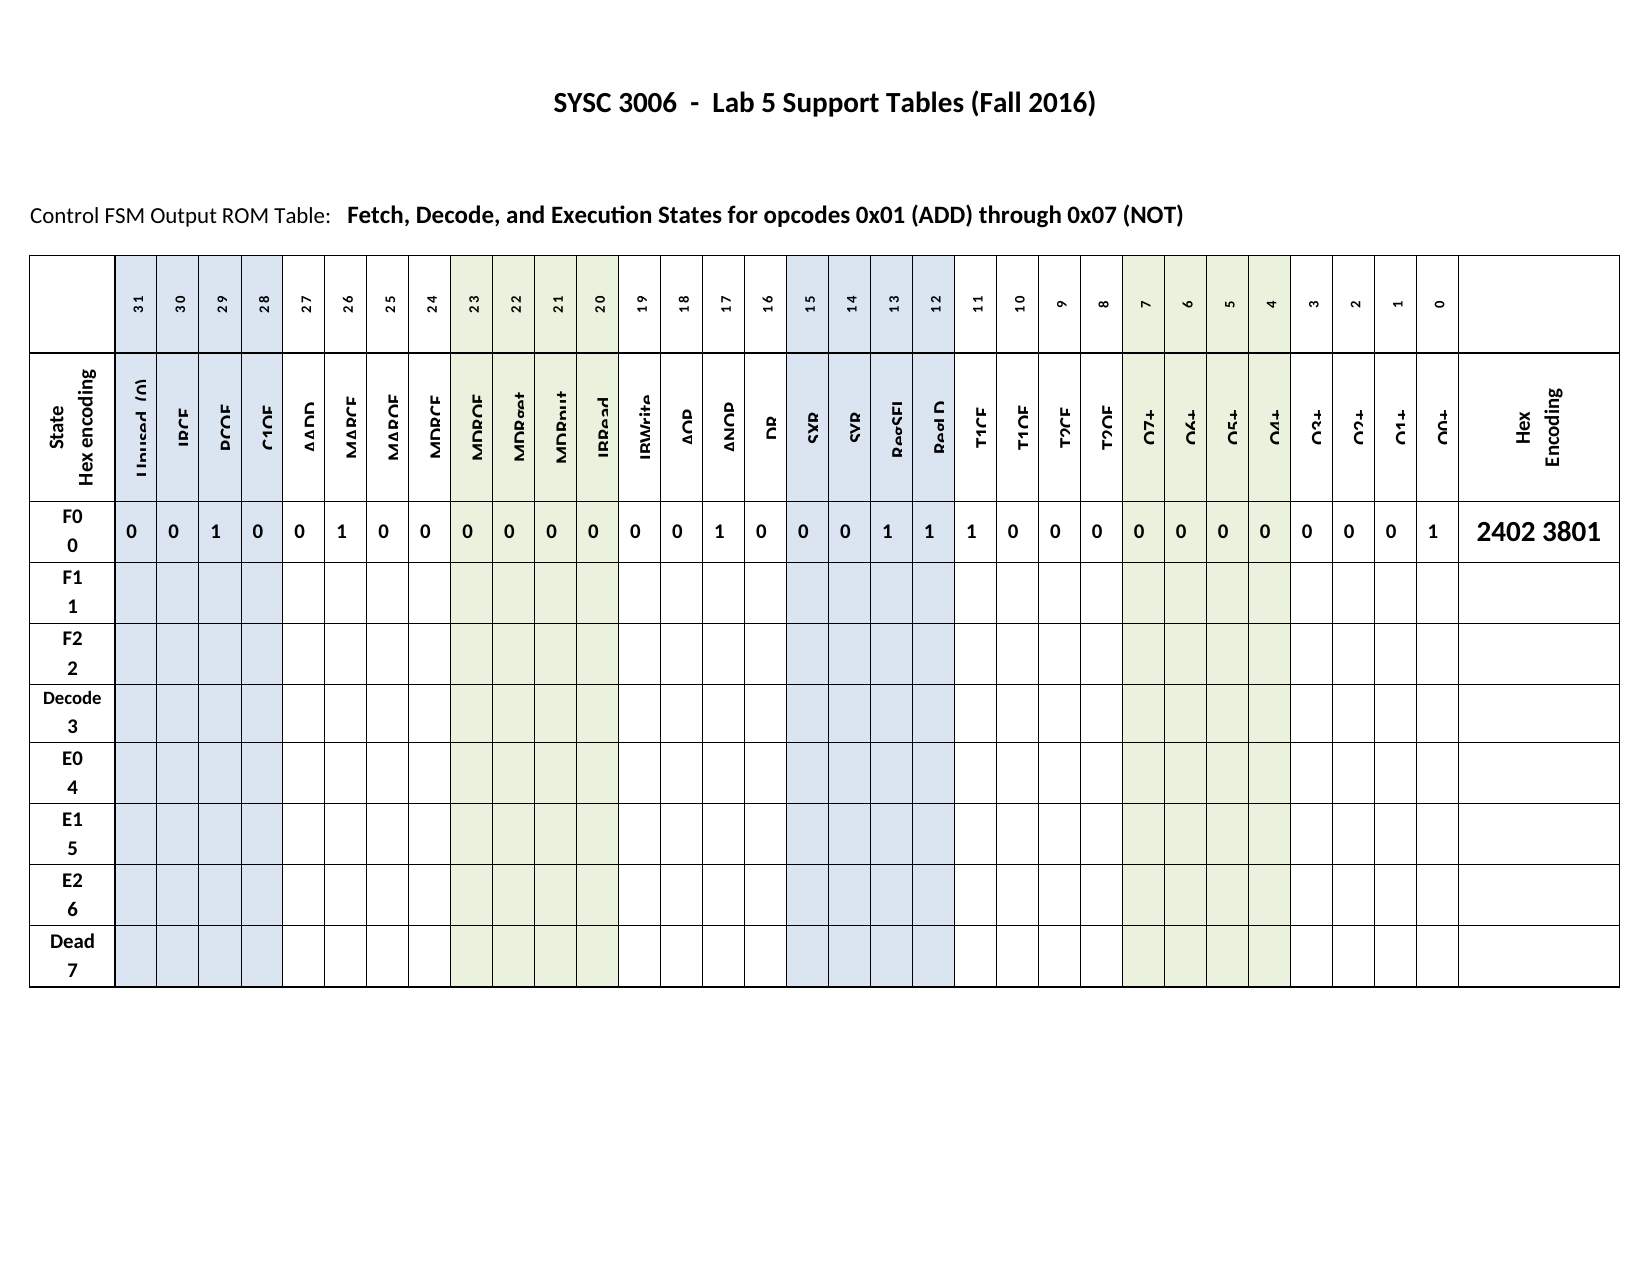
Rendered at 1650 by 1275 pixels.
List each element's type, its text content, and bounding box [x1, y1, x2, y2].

table_cell [787, 743, 828, 803]
table_cell 0 [1165, 502, 1206, 562]
table_cell [1081, 624, 1122, 684]
table_cell [409, 563, 450, 623]
table_cell 0 [493, 502, 534, 562]
table_cell [409, 624, 450, 684]
table_cell [1375, 624, 1416, 684]
table_cell [1207, 926, 1248, 986]
table_header 0 [1417, 256, 1458, 352]
table_cell [409, 865, 450, 925]
table_cell IBWrite [619, 354, 660, 501]
table_header 2 1 [535, 256, 576, 352]
table_cell [1333, 865, 1374, 925]
table_cell [661, 563, 702, 623]
table_cell AOP [661, 354, 702, 501]
table_cell [116, 804, 156, 864]
table_cell [955, 926, 996, 986]
table_cell [871, 804, 912, 864]
table_cell [283, 624, 324, 684]
table_cell [367, 804, 408, 864]
table_cell [1039, 563, 1080, 623]
table_cell 0 [367, 502, 408, 562]
table_cell [997, 563, 1038, 623]
table_header 1 5 [787, 256, 828, 352]
table_cell [116, 865, 156, 925]
table_cell SYR [829, 354, 870, 501]
table_cell 0 [997, 502, 1038, 562]
table_header 9 [1039, 256, 1080, 352]
table_cell [1291, 685, 1332, 742]
table_cell [199, 563, 241, 623]
table_cell [577, 926, 618, 986]
table_cell [577, 563, 618, 623]
table_cell [1249, 743, 1290, 803]
table_header 2 9 [199, 256, 241, 352]
table_header 1 7 [703, 256, 744, 352]
table_cell [325, 624, 366, 684]
table_cell [451, 685, 492, 742]
table_cell C1OE [242, 354, 282, 501]
table_cell [199, 926, 241, 986]
table_cell [745, 804, 786, 864]
table_cell [955, 743, 996, 803]
table_cell [1417, 926, 1458, 986]
table_cell [199, 865, 241, 925]
table_cell 1 [325, 502, 366, 562]
table_cell [913, 624, 954, 684]
table_cell [787, 685, 828, 742]
table_cell [1291, 804, 1332, 864]
table_cell [703, 926, 744, 986]
table_cell [1165, 685, 1206, 742]
table_cell Q0+ [1417, 354, 1458, 501]
table_header 2 [1333, 256, 1374, 352]
table_cell 0 [1375, 502, 1416, 562]
table_cell RegSEL [871, 354, 912, 501]
table_cell [1333, 743, 1374, 803]
table_cell MDRCE [409, 354, 450, 501]
table_cell [1375, 743, 1416, 803]
table_cell [283, 865, 324, 925]
table_cell [157, 685, 198, 742]
table_cell [409, 804, 450, 864]
table_cell MARCE [325, 354, 366, 501]
table_cell [1207, 624, 1248, 684]
table_cell Q2+ [1333, 354, 1374, 501]
table_cell [199, 743, 241, 803]
table_header 3 1 [116, 256, 156, 352]
table_header [30, 256, 114, 352]
table_cell MDRput [535, 354, 576, 501]
table_cell [913, 926, 954, 986]
table_cell [871, 624, 912, 684]
table_cell [1417, 865, 1458, 925]
table_cell MDRget [493, 354, 534, 501]
table_cell [367, 865, 408, 925]
table_header 1 [1375, 256, 1416, 352]
table_cell [325, 804, 366, 864]
table_cell [829, 804, 870, 864]
table_cell [1375, 804, 1416, 864]
table_cell [1459, 624, 1619, 684]
table_cell [1123, 743, 1164, 803]
table_cell Q7+ [1123, 354, 1164, 501]
table_header 2 2 [493, 256, 534, 352]
table_cell [1417, 685, 1458, 742]
table_cell [997, 926, 1038, 986]
table_cell [1417, 563, 1458, 623]
table_cell [409, 926, 450, 986]
table_cell [577, 865, 618, 925]
table_cell [157, 563, 198, 623]
table_cell [619, 685, 660, 742]
table_cell 2402 3801 [1459, 502, 1619, 562]
table_cell [745, 926, 786, 986]
table_cell [1333, 563, 1374, 623]
table_cell [325, 743, 366, 803]
table_cell 1 [1417, 502, 1458, 562]
table_cell [619, 563, 660, 623]
table_cell [1123, 685, 1164, 742]
table_cell [787, 624, 828, 684]
table_cell [955, 624, 996, 684]
table_cell [1039, 926, 1080, 986]
table_cell [1165, 804, 1206, 864]
table_header 1 8 [661, 256, 702, 352]
table_cell [661, 865, 702, 925]
table_cell [367, 624, 408, 684]
table_cell [1123, 865, 1164, 925]
table_cell State Hex encoding [30, 354, 114, 501]
table_cell 0 [577, 502, 618, 562]
table_cell [493, 804, 534, 864]
table_cell [829, 624, 870, 684]
table_cell 0 [1081, 502, 1122, 562]
table_cell [661, 624, 702, 684]
table_cell [493, 743, 534, 803]
table_cell [493, 926, 534, 986]
table_cell [325, 865, 366, 925]
table_cell 0 [661, 502, 702, 562]
table_cell Dead 7 [30, 926, 114, 986]
table_cell [367, 685, 408, 742]
table_cell Unused (0) [116, 354, 156, 501]
table_cell [116, 563, 156, 623]
table_cell [787, 865, 828, 925]
table_cell [451, 743, 492, 803]
table_cell [619, 624, 660, 684]
table_cell [493, 624, 534, 684]
table_cell [955, 804, 996, 864]
table_cell T2OE [1081, 354, 1122, 501]
table_cell 0 [157, 502, 198, 562]
table_cell [577, 804, 618, 864]
table_cell 0 [451, 502, 492, 562]
table_cell [242, 563, 282, 623]
table_cell [1249, 926, 1290, 986]
table_cell [1375, 685, 1416, 742]
table_cell [283, 685, 324, 742]
table_cell 0 [619, 502, 660, 562]
table_cell 0 [409, 502, 450, 562]
table_cell [1039, 865, 1080, 925]
table_cell DR [745, 354, 786, 501]
table_cell IBRead [577, 354, 618, 501]
table_cell [1333, 685, 1374, 742]
table_cell Q1+ [1375, 354, 1416, 501]
table_cell [1417, 624, 1458, 684]
table_cell E0 4 [30, 743, 114, 803]
table_cell [1417, 743, 1458, 803]
table_cell [1081, 865, 1122, 925]
table_cell 1 [871, 502, 912, 562]
table_header 2 5 [367, 256, 408, 352]
table_cell [242, 865, 282, 925]
table_header 2 6 [325, 256, 366, 352]
table_cell [283, 743, 324, 803]
table_header 2 8 [242, 256, 282, 352]
table_header 1 9 [619, 256, 660, 352]
table_cell [283, 804, 324, 864]
table_cell [871, 563, 912, 623]
table_header 1 6 [745, 256, 786, 352]
table_cell [1165, 926, 1206, 986]
table_header 2 0 [577, 256, 618, 352]
table_cell [577, 685, 618, 742]
table_cell [745, 865, 786, 925]
table_cell [787, 563, 828, 623]
table_cell [1165, 865, 1206, 925]
table_cell [913, 685, 954, 742]
table_cell [367, 563, 408, 623]
table_cell [535, 804, 576, 864]
table_cell [703, 685, 744, 742]
table_cell [1081, 926, 1122, 986]
table_cell [703, 563, 744, 623]
table_cell [1459, 563, 1619, 623]
table_cell [1207, 685, 1248, 742]
table_cell [451, 926, 492, 986]
table_cell [829, 865, 870, 925]
table_cell [661, 926, 702, 986]
table_cell [325, 685, 366, 742]
table_cell [1123, 926, 1164, 986]
table_cell Q4+ [1249, 354, 1290, 501]
table_cell [1249, 685, 1290, 742]
table_cell [787, 804, 828, 864]
table_cell Decode 3 [30, 685, 114, 742]
table_header 2 7 [283, 256, 324, 352]
table_cell [1291, 624, 1332, 684]
table_cell [829, 685, 870, 742]
table_cell [451, 804, 492, 864]
table_cell [913, 563, 954, 623]
table_cell ANOP [703, 354, 744, 501]
table_cell 0 [1291, 502, 1332, 562]
table_cell IRCE [157, 354, 198, 501]
table_cell [913, 865, 954, 925]
table_cell [787, 926, 828, 986]
table_cell [1081, 563, 1122, 623]
table_cell [1207, 743, 1248, 803]
text SYSC 3006 - Lab 5 Support Tables (Fall 2016) [30, 84, 1620, 120]
table_cell [242, 926, 282, 986]
table_cell T1OE [997, 354, 1038, 501]
table_cell [829, 926, 870, 986]
table_cell [535, 743, 576, 803]
table_cell 0 [283, 502, 324, 562]
table_cell [116, 624, 156, 684]
table_cell 0 [535, 502, 576, 562]
table_cell 0 [1333, 502, 1374, 562]
table_header [1459, 256, 1619, 352]
table_cell [619, 926, 660, 986]
table_cell [116, 685, 156, 742]
table_cell [577, 743, 618, 803]
table_header 7 [1123, 256, 1164, 352]
table_cell [1081, 743, 1122, 803]
table_cell [1291, 743, 1332, 803]
table_cell [997, 804, 1038, 864]
table_header 8 [1081, 256, 1122, 352]
table_cell 0 [1039, 502, 1080, 562]
table_cell [157, 743, 198, 803]
table_cell [997, 685, 1038, 742]
table_cell 0 [745, 502, 786, 562]
table_header 1 1 [955, 256, 996, 352]
table_cell [1291, 865, 1332, 925]
table_cell [1123, 804, 1164, 864]
table_cell [1459, 743, 1619, 803]
table_cell [997, 624, 1038, 684]
table_cell [871, 743, 912, 803]
table_cell [1375, 563, 1416, 623]
table_cell [1165, 743, 1206, 803]
table_cell [283, 926, 324, 986]
table_cell [1417, 804, 1458, 864]
table_cell [703, 865, 744, 925]
table_cell [535, 926, 576, 986]
table_cell [1123, 624, 1164, 684]
table_cell [157, 624, 198, 684]
table_cell [1039, 804, 1080, 864]
text Control FSM Output ROM Table: Fetch, Decode, and Execution States for opcodes 0x01 (ADD) through 0x07 (NOT) [30, 199, 1620, 229]
table_cell [535, 865, 576, 925]
table_cell 1 [913, 502, 954, 562]
table_cell 0 [787, 502, 828, 562]
table_cell [913, 743, 954, 803]
table_cell [1165, 563, 1206, 623]
table_header 1 2 [913, 256, 954, 352]
table_cell [1333, 926, 1374, 986]
table_cell 0 [116, 502, 156, 562]
table_cell [367, 926, 408, 986]
table_cell [409, 685, 450, 742]
table_cell [242, 685, 282, 742]
table_cell F0 0 [30, 502, 114, 562]
table_cell [535, 685, 576, 742]
table_cell [409, 743, 450, 803]
table_cell [745, 685, 786, 742]
table_cell [1039, 685, 1080, 742]
table_cell [451, 865, 492, 925]
table_cell PCOE [199, 354, 241, 501]
table_cell Hex Encoding [1459, 354, 1619, 501]
table_cell [451, 624, 492, 684]
table_header 1 3 [871, 256, 912, 352]
table_cell [703, 743, 744, 803]
table_cell T1CE [955, 354, 996, 501]
table_cell [1207, 804, 1248, 864]
table_cell [577, 624, 618, 684]
table_cell [283, 563, 324, 623]
table_cell [955, 865, 996, 925]
table_cell [535, 624, 576, 684]
table_cell [1375, 865, 1416, 925]
table_cell SXR [787, 354, 828, 501]
table_cell [829, 743, 870, 803]
table_cell [1459, 926, 1619, 986]
table_cell 0 [829, 502, 870, 562]
table_cell [242, 743, 282, 803]
table_cell [1291, 563, 1332, 623]
table_cell [619, 865, 660, 925]
table_cell [1459, 685, 1619, 742]
table_cell [1039, 743, 1080, 803]
table_cell F1 1 [30, 563, 114, 623]
table_cell [997, 865, 1038, 925]
table_cell [1291, 926, 1332, 986]
table_cell [157, 865, 198, 925]
table_cell [199, 685, 241, 742]
table_header 2 3 [451, 256, 492, 352]
table_cell [242, 804, 282, 864]
table_cell 0 [1207, 502, 1248, 562]
table_cell [997, 743, 1038, 803]
table_cell [157, 926, 198, 986]
table_cell [871, 685, 912, 742]
table_cell [493, 685, 534, 742]
table_cell [1333, 624, 1374, 684]
table_cell [1207, 563, 1248, 623]
table_cell [1459, 865, 1619, 925]
table_cell [1207, 865, 1248, 925]
table_cell [1081, 804, 1122, 864]
table_cell [1123, 563, 1164, 623]
table_cell AADD [283, 354, 324, 501]
table_cell [871, 865, 912, 925]
table_cell [1249, 804, 1290, 864]
table_cell [1459, 804, 1619, 864]
table_cell [955, 685, 996, 742]
table_cell Q3+ [1291, 354, 1332, 501]
table_cell [661, 804, 702, 864]
table_cell [199, 624, 241, 684]
table_cell MAROE [367, 354, 408, 501]
table_cell [661, 743, 702, 803]
table_cell [535, 563, 576, 623]
table_cell [242, 624, 282, 684]
table_cell T2CE [1039, 354, 1080, 501]
table_header 2 4 [409, 256, 450, 352]
table_cell [913, 804, 954, 864]
table_cell [661, 685, 702, 742]
table_cell [199, 804, 241, 864]
table_cell Q6+ [1165, 354, 1206, 501]
table_cell [1081, 685, 1122, 742]
table_cell [829, 563, 870, 623]
table_cell [619, 743, 660, 803]
table_cell [493, 865, 534, 925]
table_cell [116, 926, 156, 986]
table_cell Q5+ [1207, 354, 1248, 501]
table_cell E2 6 [30, 865, 114, 925]
table_cell [1333, 804, 1374, 864]
table_cell [1249, 624, 1290, 684]
table_cell 0 [1123, 502, 1164, 562]
table_cell [955, 563, 996, 623]
table_header 1 0 [997, 256, 1038, 352]
table_cell [1039, 624, 1080, 684]
table_header 6 [1165, 256, 1206, 352]
table_cell [703, 624, 744, 684]
table_cell [325, 563, 366, 623]
table_header 4 [1249, 256, 1290, 352]
table_cell [745, 743, 786, 803]
table_cell [1249, 563, 1290, 623]
table_cell MDROE [451, 354, 492, 501]
table_cell [745, 563, 786, 623]
table_cell [745, 624, 786, 684]
table_cell [871, 926, 912, 986]
table_cell [367, 743, 408, 803]
table_cell [157, 804, 198, 864]
table_cell [703, 804, 744, 864]
table_cell 0 [242, 502, 282, 562]
table_cell [116, 743, 156, 803]
table_header 3 0 [157, 256, 198, 352]
table_cell 0 [1249, 502, 1290, 562]
table_cell 1 [955, 502, 996, 562]
table_cell [1249, 865, 1290, 925]
table_cell RegLD [913, 354, 954, 501]
table_cell [619, 804, 660, 864]
table_cell [493, 563, 534, 623]
table_cell [1375, 926, 1416, 986]
table_cell [1165, 624, 1206, 684]
table_cell 1 [199, 502, 241, 562]
table_cell E1 5 [30, 804, 114, 864]
table_cell F2 2 [30, 624, 114, 684]
table_header 5 [1207, 256, 1248, 352]
table_cell [325, 926, 366, 986]
table_cell 1 [703, 502, 744, 562]
table_header 1 4 [829, 256, 870, 352]
table_header 3 [1291, 256, 1332, 352]
table_cell [451, 563, 492, 623]
